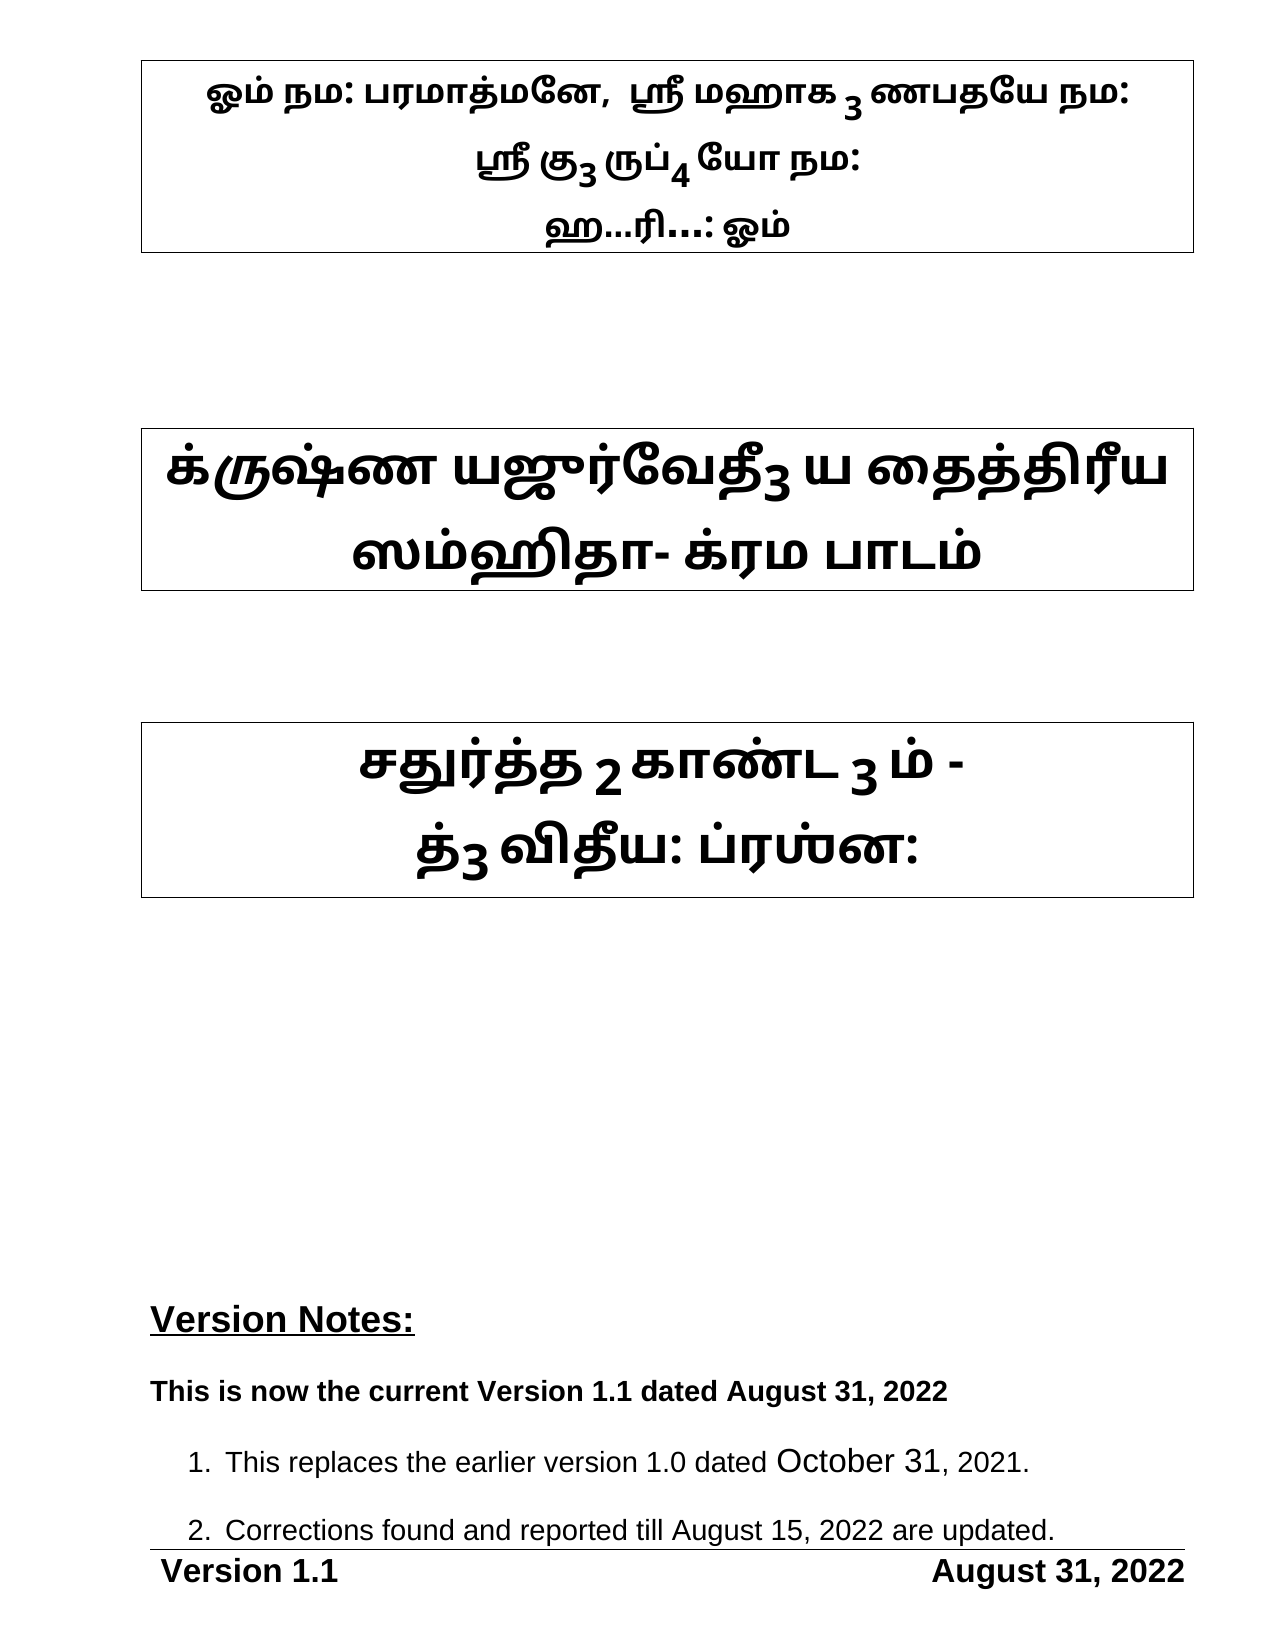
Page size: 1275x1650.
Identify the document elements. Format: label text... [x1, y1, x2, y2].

list This replaces the earlier version 1.0 dated October 31, 2021. [187, 1441, 1185, 1479]
text ஓம் நம: பரமாத்மனே, ஶ்ரீ மஹாக3ணபதயே நம: [142, 61, 1193, 130]
text சதுர்த்த2 காண்ட3ம் - த்3விதீய: ப்ரஶ்ன: [142, 723, 1193, 897]
list Corrections found and reported till August 15, 2022 are updated. [187, 1513, 1185, 1546]
text க்ருஷ்ண யஜுர்‍வேதீ3ய தைத்திரீய ஸம்ஹிதா- க்ரம பாடம் [142, 429, 1193, 590]
text Version Notes: [150, 1297, 1185, 1340]
text ஶ்ரீ கு3ருப்4யோ நம: [150, 130, 1185, 194]
text ஹ…ரி…: ஓம் [142, 194, 1193, 252]
text This is now the current Version 1.1 dated August 31, 2022 [150, 1374, 1185, 1407]
